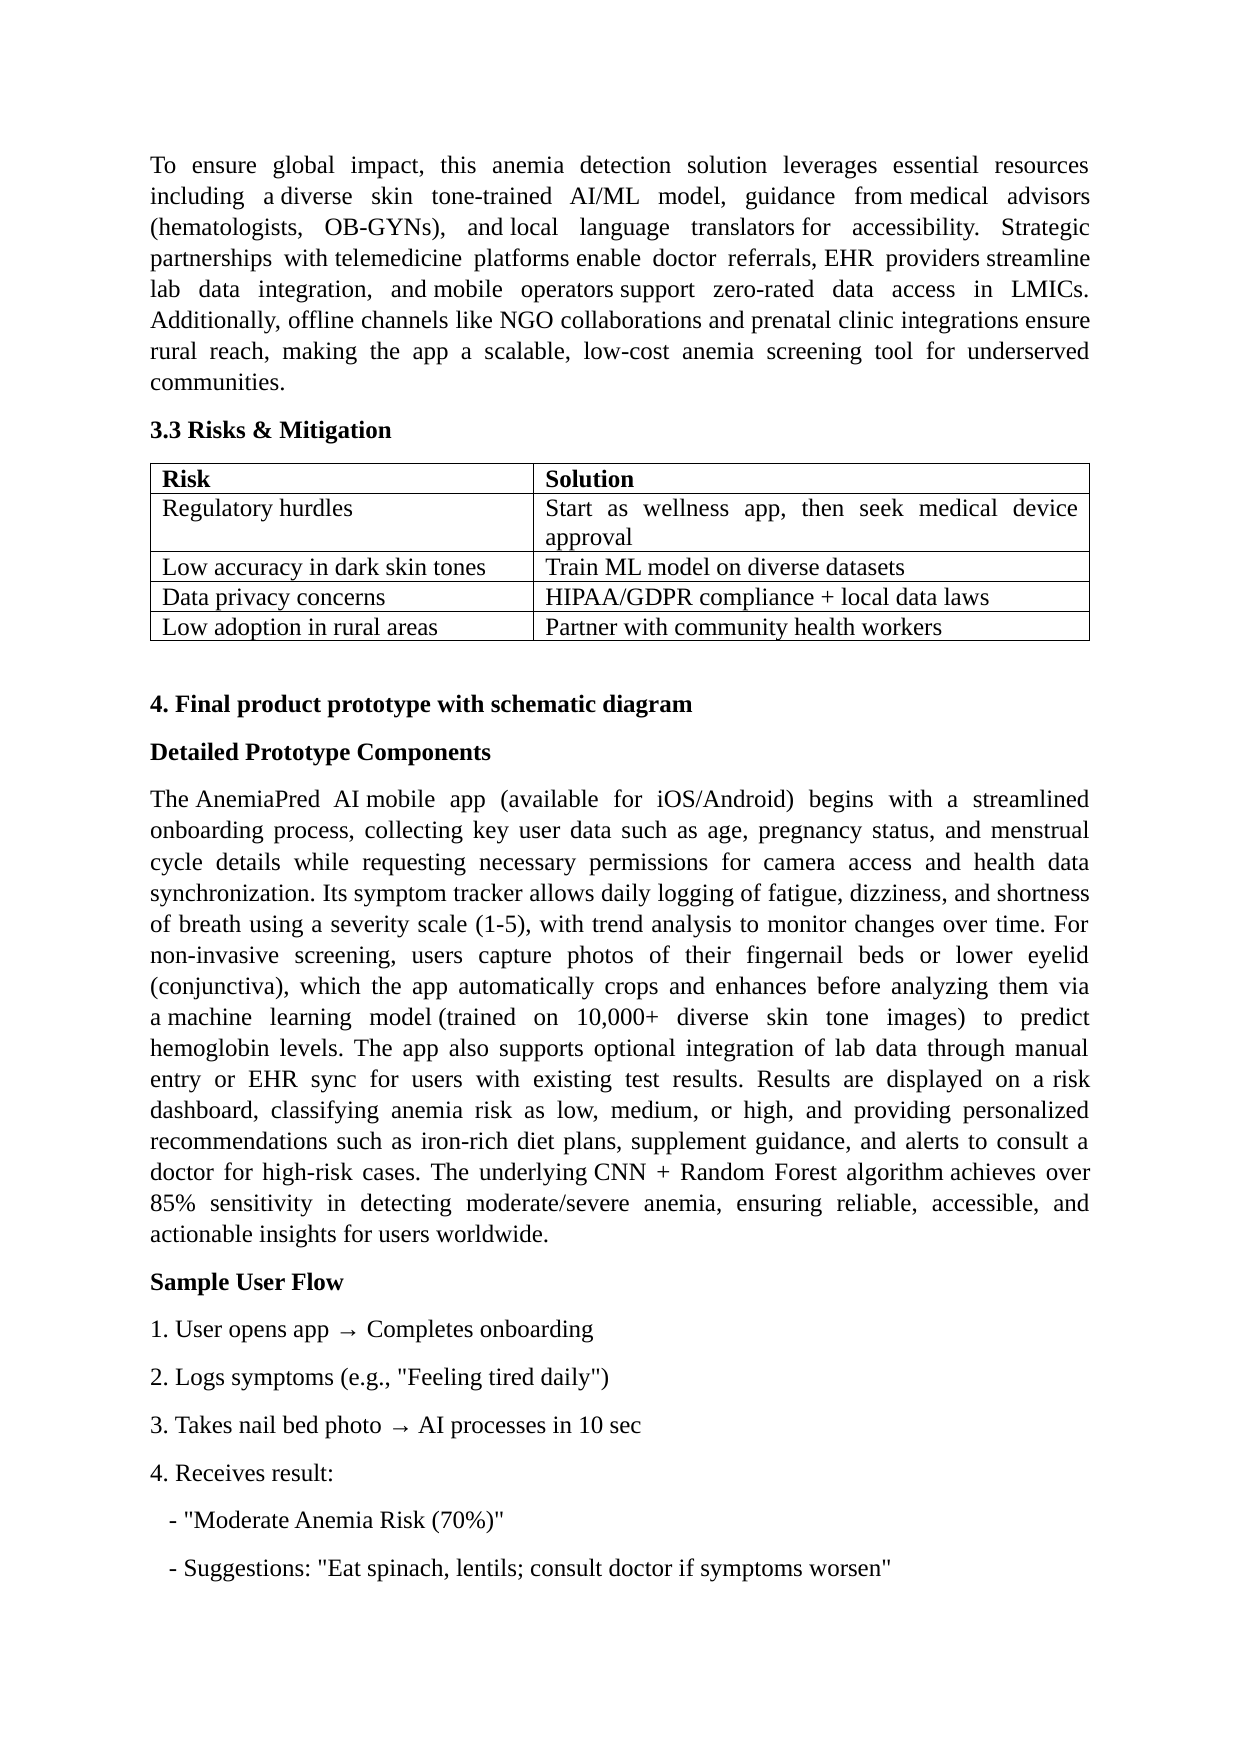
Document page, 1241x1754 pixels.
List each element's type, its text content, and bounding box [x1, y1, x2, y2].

table_cell Train ML model on diverse datasets [534, 552, 1089, 581]
text 3.3 Risks & Mitigation [150, 415, 1090, 444]
table_header Risk [151, 464, 533, 492]
table_cell Low adoption in rural areas [151, 612, 533, 640]
table_cell HIPAA/GDPR compliance + local data laws [534, 582, 1089, 611]
text To ensure global impact, this anemia detection solution leverages essential resources including a diverse skin tone-trained AI/ML model, guidance from medical advisors (hematologists, OB-GYNs), and local language translators for accessibility. Strategic partnerships with telemedicine platforms enable doctor referrals, EHR providers streamline lab data integration, and mobile operators support zero-rated data access in LMICs. Additionally, offline channels like NGO collaborations and prenatal clinic integrations ensure rural reach, making the app a scalable, low-cost anemia screening tool for underserved communities. [150, 150, 1090, 396]
table_cell Start as wellness app, then seek medical device approval [534, 494, 1089, 551]
text Sample User Flow [150, 1267, 1090, 1296]
text - "Moderate Anemia Risk (70%)" [150, 1505, 1090, 1534]
text 3. Takes nail bed photo → AI processes in 10 sec [150, 1410, 1090, 1439]
text 4. Receives result: [150, 1458, 1090, 1486]
table_cell Partner with community health workers [534, 612, 1089, 640]
text The AnemiaPred AI mobile app (available for iOS/Android) begins with a streamlined onboarding process, collecting key user data such as age, pregnancy status, and menstrual cycle details while requesting necessary permissions for camera access and health data synchronization. Its symptom tracker allows daily logging of fatigue, dizziness, and shortness of breath using a severity scale (1-5), with trend analysis to monitor changes over time. For non-invasive screening, users capture photos of their fingernail beds or lower eyelid (conjunctiva), which the app automatically crops and enhances before analyzing them via a machine learning model (trained on 10,000+ diverse skin tone images) to predict hemoglobin levels. The app also supports optional integration of lab data through manual entry or EHR sync for users with existing test results. Results are displayed on a risk dashboard, classifying anemia risk as low, medium, or high, and providing personalized recommendations such as iron-rich diet plans, supplement guidance, and alerts to consult a doctor for high-risk cases. The underlying CNN + Random Forest algorithm achieves over 85% sensitivity in detecting moderate/severe anemia, ensuring reliable, accessible, and actionable insights for users worldwide. [150, 784, 1090, 1248]
text 4. Final product prototype with schematic diagram [150, 689, 1090, 718]
text Detailed Prototype Components [150, 737, 1090, 766]
table_cell Data privacy concerns [151, 582, 533, 611]
text - Suggestions: "Eat spinach, lentils; consult doctor if symptoms worsen" [150, 1553, 1090, 1582]
table_cell Regulatory hurdles [151, 494, 533, 551]
table_cell Low accuracy in dark skin tones [151, 552, 533, 581]
table_header Solution [534, 464, 1089, 492]
text 2. Logs symptoms (e.g., "Feeling tired daily") [150, 1362, 1090, 1391]
text 1. User opens app → Completes onboarding [150, 1314, 1090, 1343]
